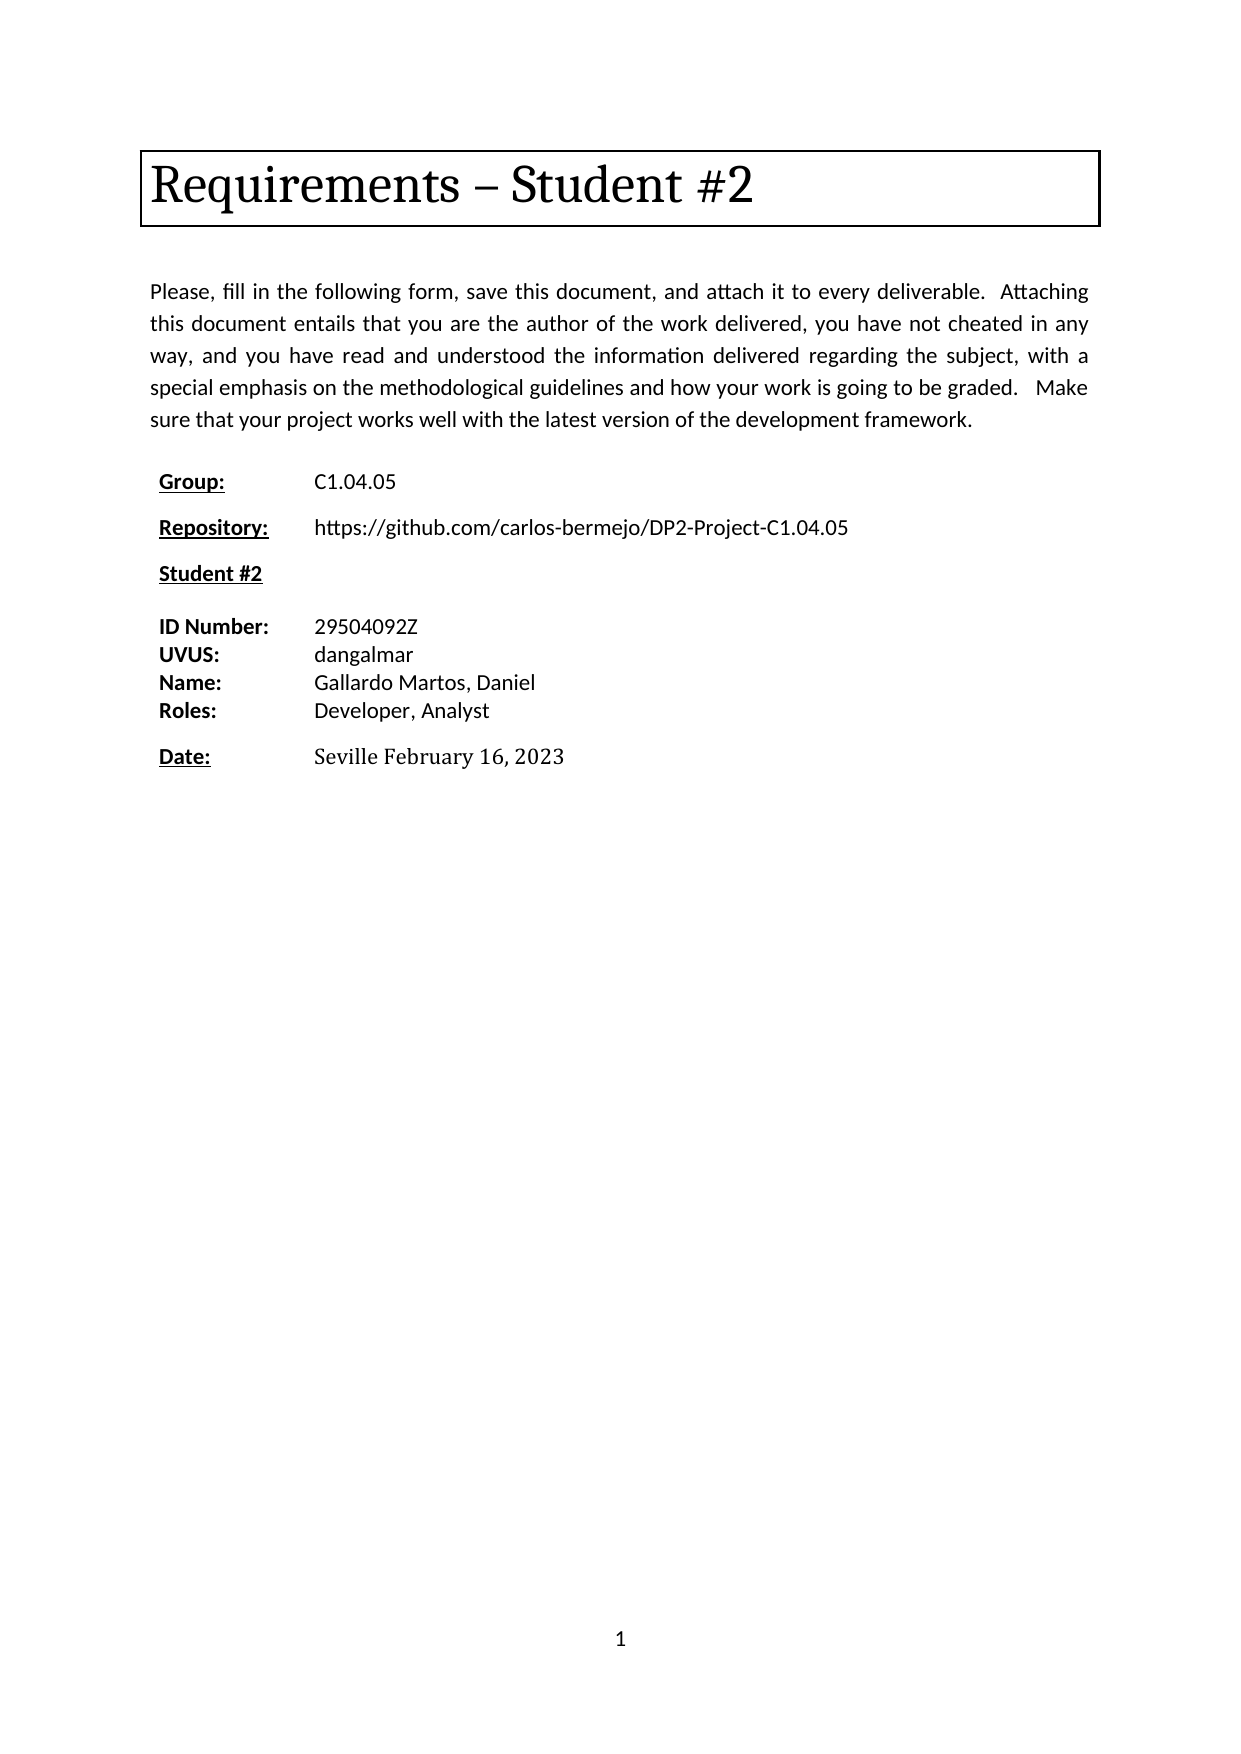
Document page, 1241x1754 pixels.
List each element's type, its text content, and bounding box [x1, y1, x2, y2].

table_cell Repository: https://github.com/carlos-bermejo/DP2-Project-C1.04.05 [150, 504, 1090, 550]
text Please, fill in the following form, save this document, and attach it to every deliverable. Attaching this document entails that you are the author of the work delivered, you have not cheated in any way, and you have read and understood the information delivered regarding the subject, with a special emphasis on the methodological guidelines and how your work is going to be graded. Make sure that your project works well with the latest version of the development framework. [150, 277, 1090, 434]
table_cell Date: Seville February 16, 2023 [150, 733, 1090, 779]
table_cell Student #2 ID Number: 29504092Z UVUS: dangalmar Name: Gallardo Martos, Daniel Roles: Developer, Analyst [150, 550, 1090, 733]
title Requirements – Student #2 [142, 152, 1098, 225]
table_header Group: C1.04.05 [150, 459, 1090, 504]
